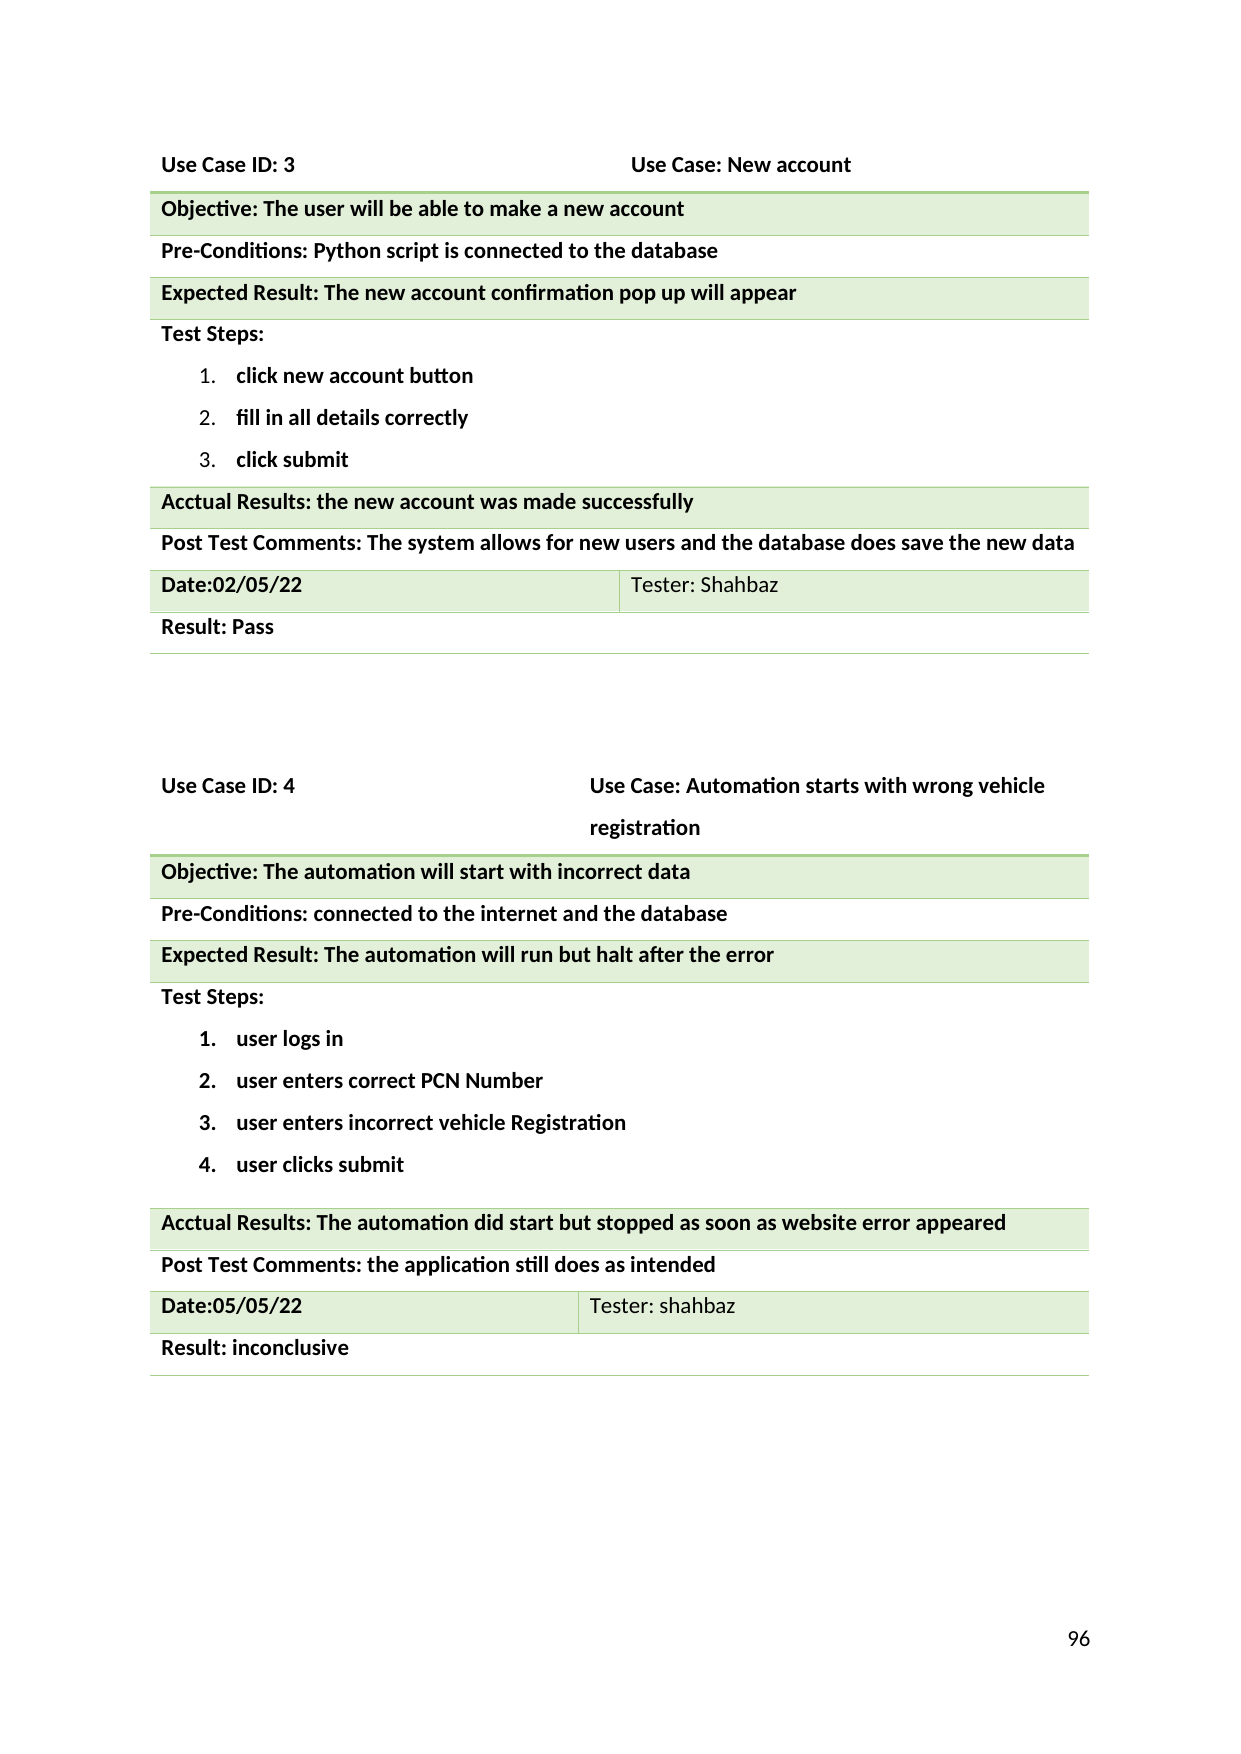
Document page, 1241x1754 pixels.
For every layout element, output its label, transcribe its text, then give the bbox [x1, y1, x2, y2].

table_cell Date:02/05/22 [150, 571, 619, 611]
table_header Use Case: New account [620, 150, 1089, 191]
table_cell Test Steps: user logs in user enters correct PCN Number user enters incorrect vehicle Registration user clicks submit [150, 983, 1089, 1208]
table_header Use Case ID: 3 [150, 150, 619, 191]
table_cell Objective: The automation will start with incorrect data [150, 857, 1089, 898]
table_header Use Case ID: 4 [150, 771, 578, 854]
table_cell Pre-Conditions: connected to the internet and the database [150, 899, 1089, 940]
table_cell Date:05/05/22 [150, 1292, 578, 1333]
table_cell Post Test Comments: The system allows for new users and the database does save the new data [150, 529, 1089, 570]
table_cell Pre-Conditions: Python script is connected to the database [150, 236, 1089, 277]
table_cell Post Test Comments: the application still does as intended [150, 1251, 1089, 1291]
table_cell Acctual Results: the new account was made successfully [150, 488, 1089, 528]
table_cell Result: inconclusive [150, 1334, 1089, 1374]
table_cell Tester: Shahbaz [620, 571, 1089, 611]
table_cell Acctual Results: The automation did start but stopped as soon as website error appeared [150, 1209, 1089, 1249]
table_header Use Case: Automation starts with wrong vehicle registration [578, 771, 1089, 854]
table_cell Test Steps: click new account button fill in all details correctly click submit [150, 320, 1089, 486]
table_cell Expected Result: The automation will run but halt after the error [150, 941, 1089, 982]
table_cell Expected Result: The new account confirmation pop up will appear [150, 278, 1089, 319]
table_cell Objective: The user will be able to make a new account [150, 194, 1089, 235]
table_cell Tester: shahbaz [579, 1292, 1089, 1333]
table_cell Result: Pass [150, 613, 1089, 653]
